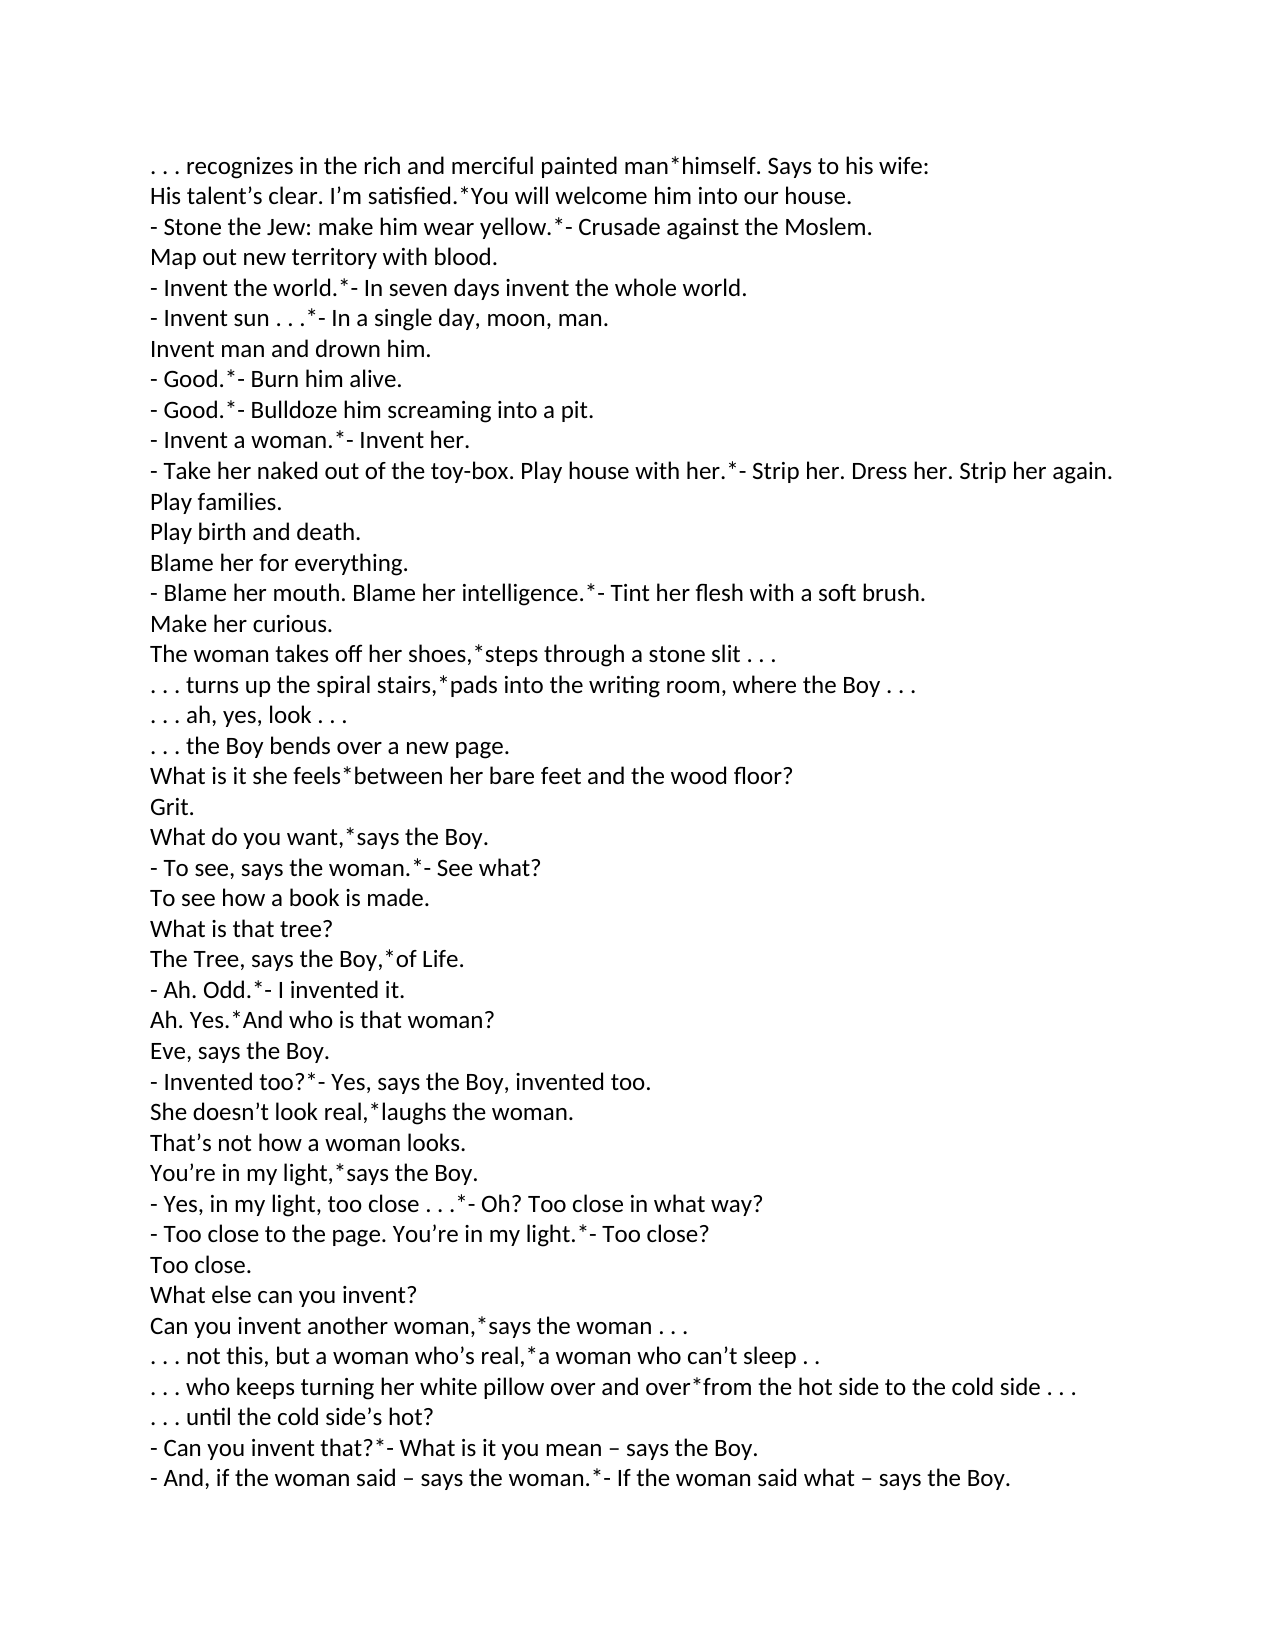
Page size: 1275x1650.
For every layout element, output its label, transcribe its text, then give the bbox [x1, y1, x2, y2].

text The woman takes off her shoes,*steps through a stone slit . . . [150, 638, 1125, 669]
text . . . the Boy bends over a new page. [150, 730, 1125, 760]
text What do you want,*says the Boy. [150, 821, 1125, 852]
text - Take her naked out of the toy-box. Play house with her.*- Strip her. Dress her. Strip her again. Play families. [150, 455, 1125, 516]
text To see how a book is made. [150, 882, 1125, 913]
text - Can you invent that?*- What is it you mean – says the Boy. [150, 1432, 1125, 1462]
text - Blame her mouth. Blame her intelligence.*- Tint her flesh with a soft brush. [150, 577, 1125, 608]
text Can you invent another woman,*says the woman . . . [150, 1310, 1125, 1340]
text - Ah. Odd.*- I invented it. [150, 974, 1125, 1004]
text - Stone the Jew: make him wear yellow.*- Crusade against the Moslem. [150, 211, 1125, 242]
text - And, if the woman said – says the woman.*- If the woman said what – says the Boy. [150, 1462, 1125, 1493]
text Invent man and drown him. [150, 333, 1125, 364]
text - To see, says the woman.*- See what? [150, 852, 1125, 882]
text . . . not this, but a woman who’s real,*a woman who can’t sleep . . [150, 1340, 1125, 1371]
text Ah. Yes.*And who is that woman? [150, 1004, 1125, 1035]
text Eve, says the Boy. [150, 1035, 1125, 1066]
text His talent’s clear. I’m satisfied.*You will welcome him into our house. [150, 181, 1125, 211]
text . . . ah, yes, look . . . [150, 699, 1125, 730]
text Too close. [150, 1249, 1125, 1279]
text - Invent sun . . .*- In a single day, moon, man. [150, 303, 1125, 333]
text - Yes, in my light, too close . . .*- Oh? Too close in what way? [150, 1188, 1125, 1218]
text What else can you invent? [150, 1279, 1125, 1310]
text - Invent the world.*- In seven days invent the whole world. [150, 272, 1125, 303]
text - Good.*- Burn him alive. [150, 364, 1125, 394]
text She doesn’t look real,*laughs the woman. [150, 1096, 1125, 1127]
text What is it she feels*between her bare feet and the wood floor? [150, 760, 1125, 791]
text . . . turns up the spiral stairs,*pads into the writing room, where the Boy . . . [150, 669, 1125, 699]
text Play birth and death. [150, 516, 1125, 547]
text . . . recognizes in the rich and merciful painted man*himself. Says to his wife: [150, 150, 1125, 181]
text That’s not how a woman looks. [150, 1127, 1125, 1157]
text What is that tree? [150, 913, 1125, 943]
text - Invent a woman.*- Invent her. [150, 425, 1125, 455]
text Grit. [150, 791, 1125, 821]
text - Good.*- Bulldoze him screaming into a pit. [150, 394, 1125, 425]
text - Invented too?*- Yes, says the Boy, invented too. [150, 1066, 1125, 1096]
text Blame her for everything. [150, 547, 1125, 577]
text Make her curious. [150, 608, 1125, 638]
text . . . until the cold side’s hot? [150, 1401, 1125, 1432]
text You’re in my light,*says the Boy. [150, 1157, 1125, 1188]
text - Too close to the page. You’re in my light.*- Too close? [150, 1218, 1125, 1249]
text Map out new territory with blood. [150, 242, 1125, 272]
text . . . who keeps turning her white pillow over and over*from the hot side to the cold side . . . [150, 1371, 1125, 1401]
text The Tree, says the Boy,*of Life. [150, 943, 1125, 974]
